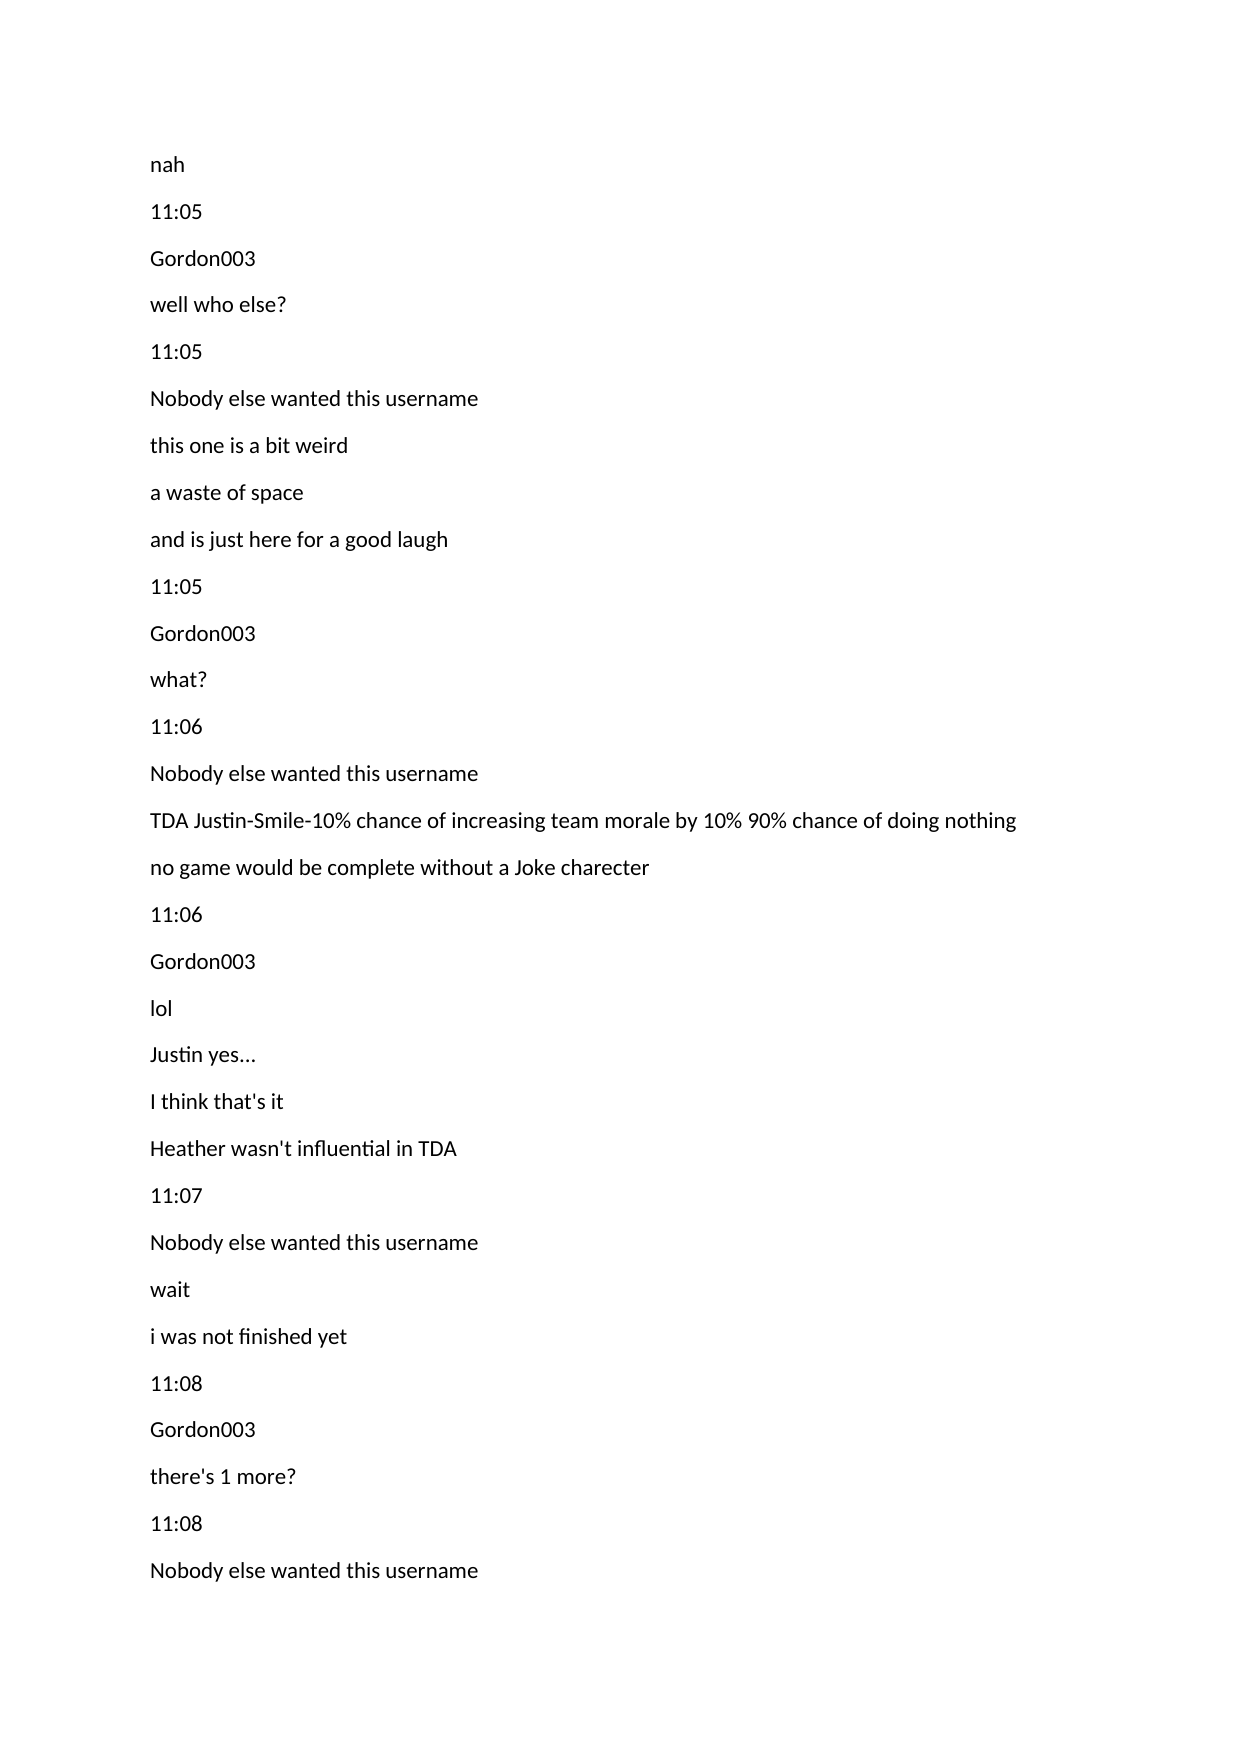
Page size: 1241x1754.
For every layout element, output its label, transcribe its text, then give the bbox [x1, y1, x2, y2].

text what? [150, 666, 1090, 694]
text TDA Justin-Smile-10% chance of increasing team morale by 10% 90% chance of doing nothing [150, 806, 1090, 834]
text I think that's it [150, 1087, 1090, 1116]
text Gordon003 [150, 244, 1090, 272]
text Nobody else wanted this username [150, 1556, 1090, 1584]
text well who else? [150, 291, 1090, 319]
text Nobody else wanted this username [150, 1228, 1090, 1256]
text Gordon003 [150, 619, 1090, 647]
text Nobody else wanted this username [150, 759, 1090, 787]
text 11:08 [150, 1509, 1090, 1537]
text no game would be complete without a Joke charecter [150, 853, 1090, 881]
text 11:05 [150, 337, 1090, 366]
text i was not finished yet [150, 1322, 1090, 1350]
text 11:07 [150, 1181, 1090, 1209]
text lol [150, 994, 1090, 1022]
text 11:08 [150, 1369, 1090, 1397]
text a waste of space [150, 478, 1090, 506]
text Justin yes... [150, 1041, 1090, 1069]
text 11:06 [150, 900, 1090, 928]
text Heather wasn't influential in TDA [150, 1134, 1090, 1162]
text 11:05 [150, 197, 1090, 225]
text 11:05 [150, 572, 1090, 600]
text nah [150, 150, 1090, 178]
text Gordon003 [150, 947, 1090, 975]
text Gordon003 [150, 1416, 1090, 1444]
text 11:06 [150, 712, 1090, 741]
text and is just here for a good laugh [150, 525, 1090, 553]
text Nobody else wanted this username [150, 384, 1090, 412]
text wait [150, 1275, 1090, 1303]
text there's 1 more? [150, 1462, 1090, 1491]
text this one is a bit weird [150, 431, 1090, 459]
